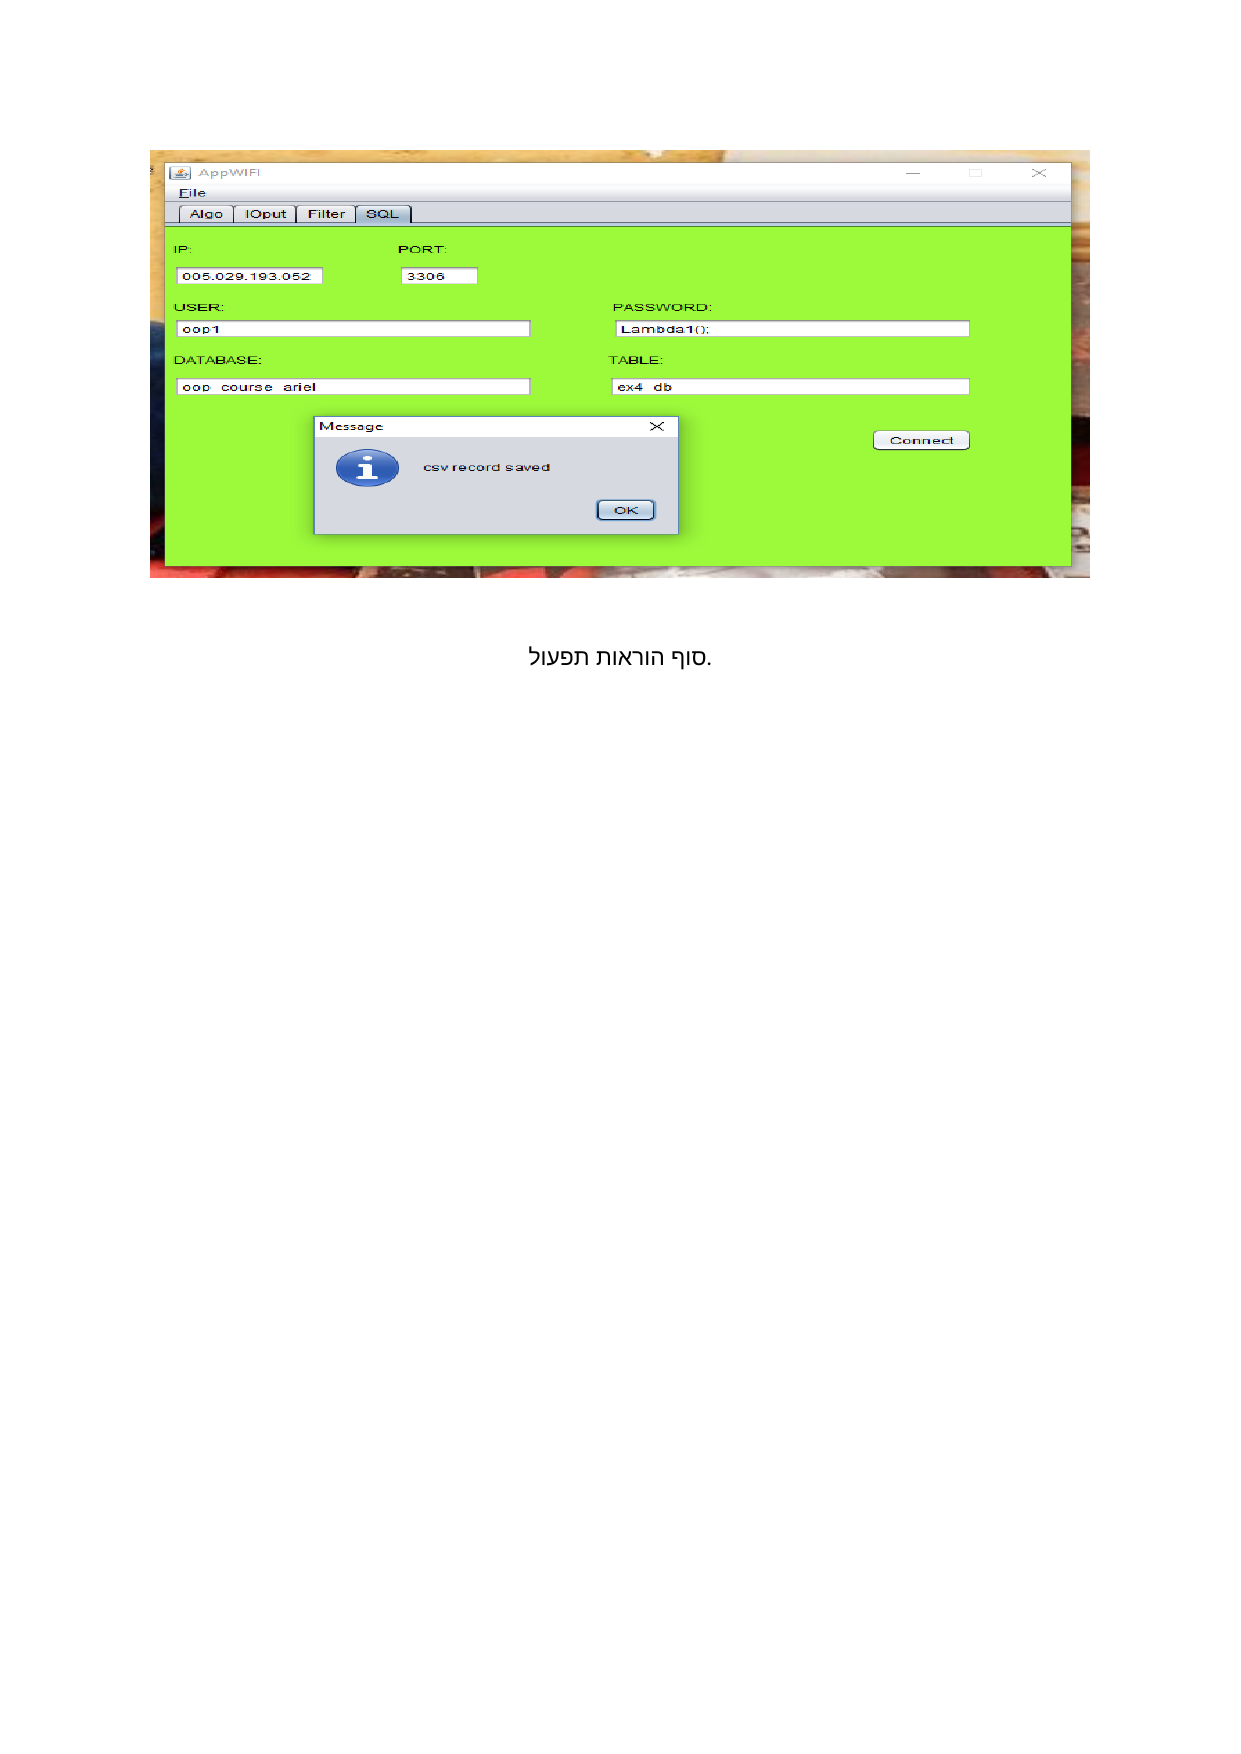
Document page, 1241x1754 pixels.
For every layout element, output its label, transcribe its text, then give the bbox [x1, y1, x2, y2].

text סוף הוראות תפעול. [150, 643, 1090, 671]
picture [150, 150, 1090, 578]
